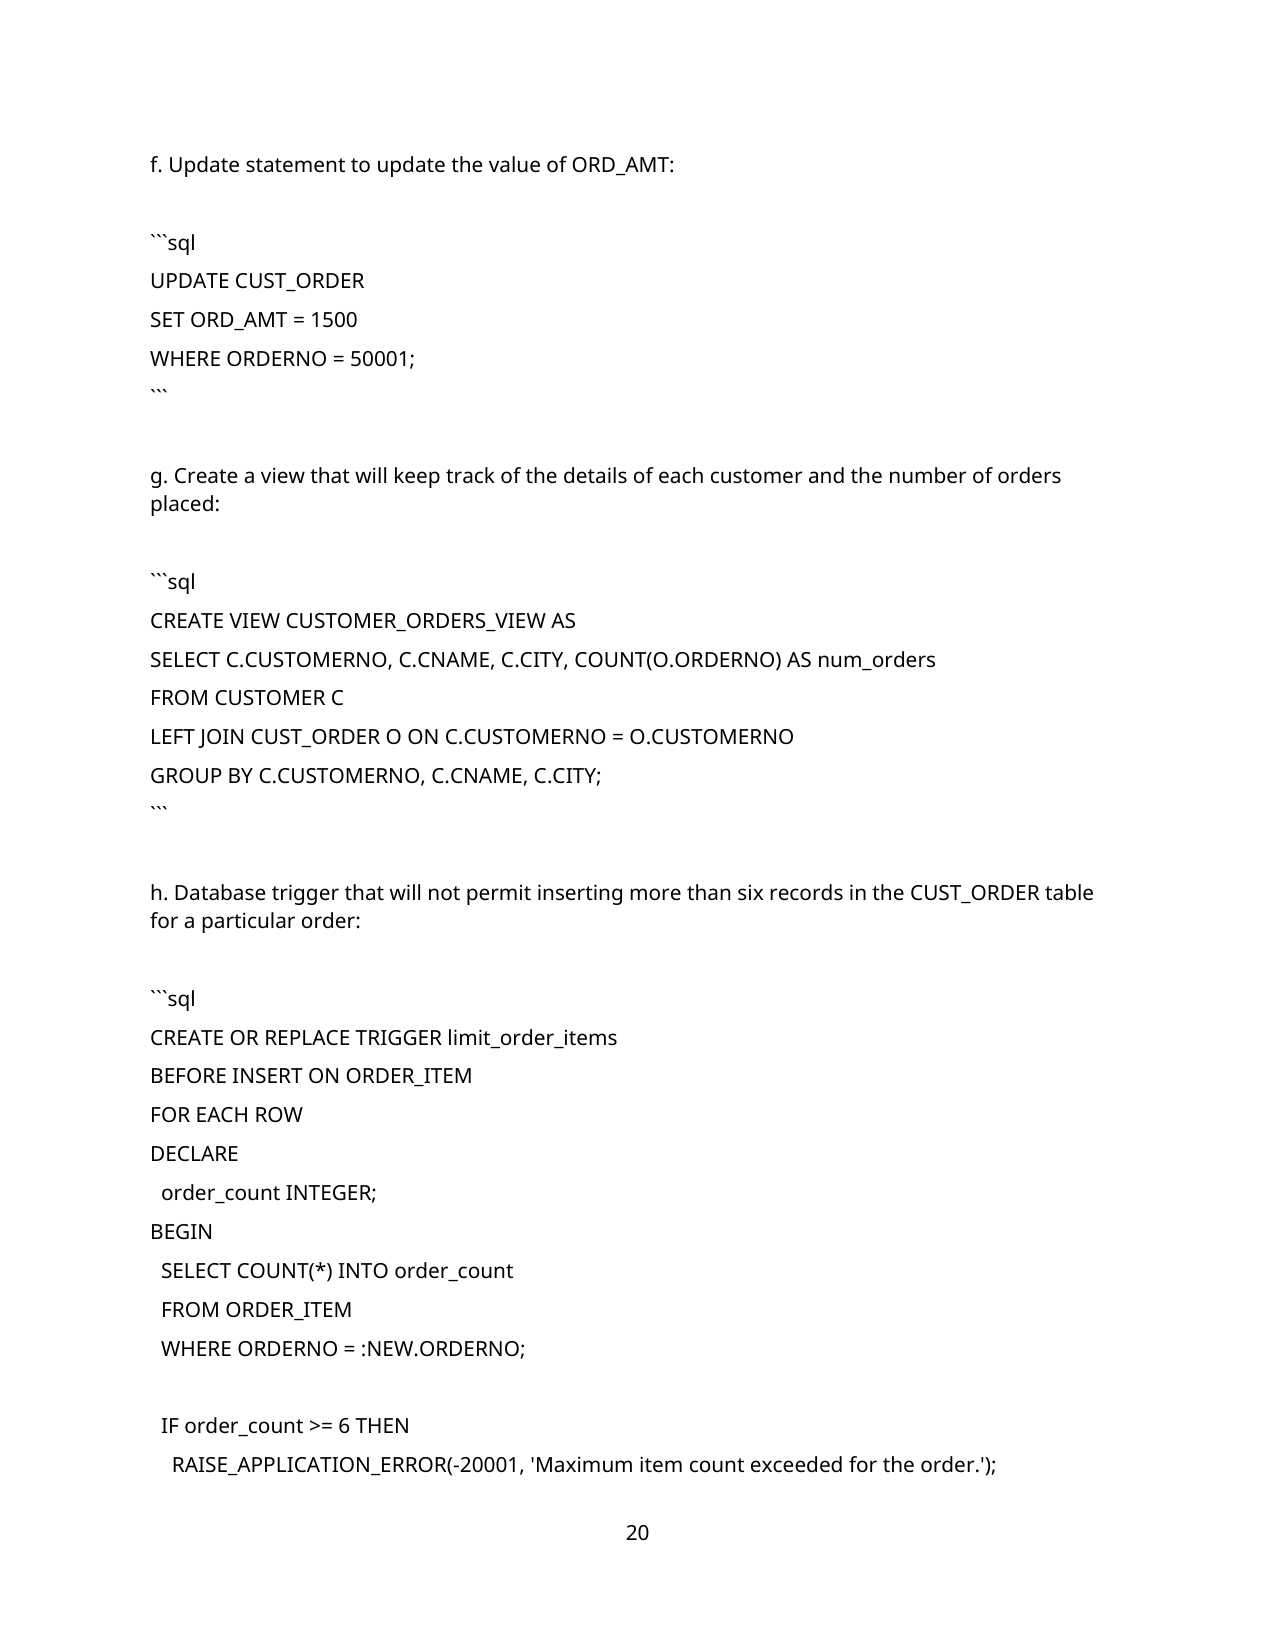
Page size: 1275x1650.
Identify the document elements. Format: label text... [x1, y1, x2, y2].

text BEGIN [150, 1217, 1125, 1246]
text RAISE_APPLICATION_ERROR(-20001, 'Maximum item count exceeded for the order.'); [150, 1450, 1125, 1479]
text FROM CUSTOMER C [150, 683, 1125, 712]
text f. Update statement to update the value of ORD_AMT: [150, 150, 1125, 178]
text WHERE ORDERNO = 50001; [150, 344, 1125, 373]
text FROM ORDER_ITEM [150, 1295, 1125, 1323]
text ```sql [150, 567, 1125, 595]
text CREATE OR REPLACE TRIGGER limit_order_items [150, 1023, 1125, 1051]
text DECLARE [150, 1139, 1125, 1168]
text SELECT C.CUSTOMERNO, C.CNAME, C.CITY, COUNT(O.ORDERNO) AS num_orders [150, 645, 1125, 673]
text SET ORD_AMT = 1500 [150, 305, 1125, 334]
text GROUP BY C.CUSTOMERNO, C.CNAME, C.CITY; [150, 761, 1125, 790]
text h. Database trigger that will not permit inserting more than six records in the CUST_ORDER table for a particular order: [150, 878, 1125, 935]
text ``` [150, 383, 1125, 412]
text ```sql [150, 228, 1125, 256]
text g. Create a view that will keep track of the details of each customer and the number of orders placed: [150, 461, 1125, 518]
text ```sql [150, 984, 1125, 1012]
text LEFT JOIN CUST_ORDER O ON C.CUSTOMERNO = O.CUSTOMERNO [150, 722, 1125, 751]
text BEFORE INSERT ON ORDER_ITEM [150, 1062, 1125, 1090]
text ``` [150, 800, 1125, 828]
text UPDATE CUST_ORDER [150, 267, 1125, 295]
text IF order_count >= 6 THEN [150, 1411, 1125, 1440]
text CREATE VIEW CUSTOMER_ORDERS_VIEW AS [150, 606, 1125, 634]
text order_count INTEGER; [150, 1178, 1125, 1207]
text FOR EACH ROW [150, 1101, 1125, 1129]
text WHERE ORDERNO = :NEW.ORDERNO; [150, 1334, 1125, 1362]
text SELECT COUNT(*) INTO order_count [150, 1256, 1125, 1284]
